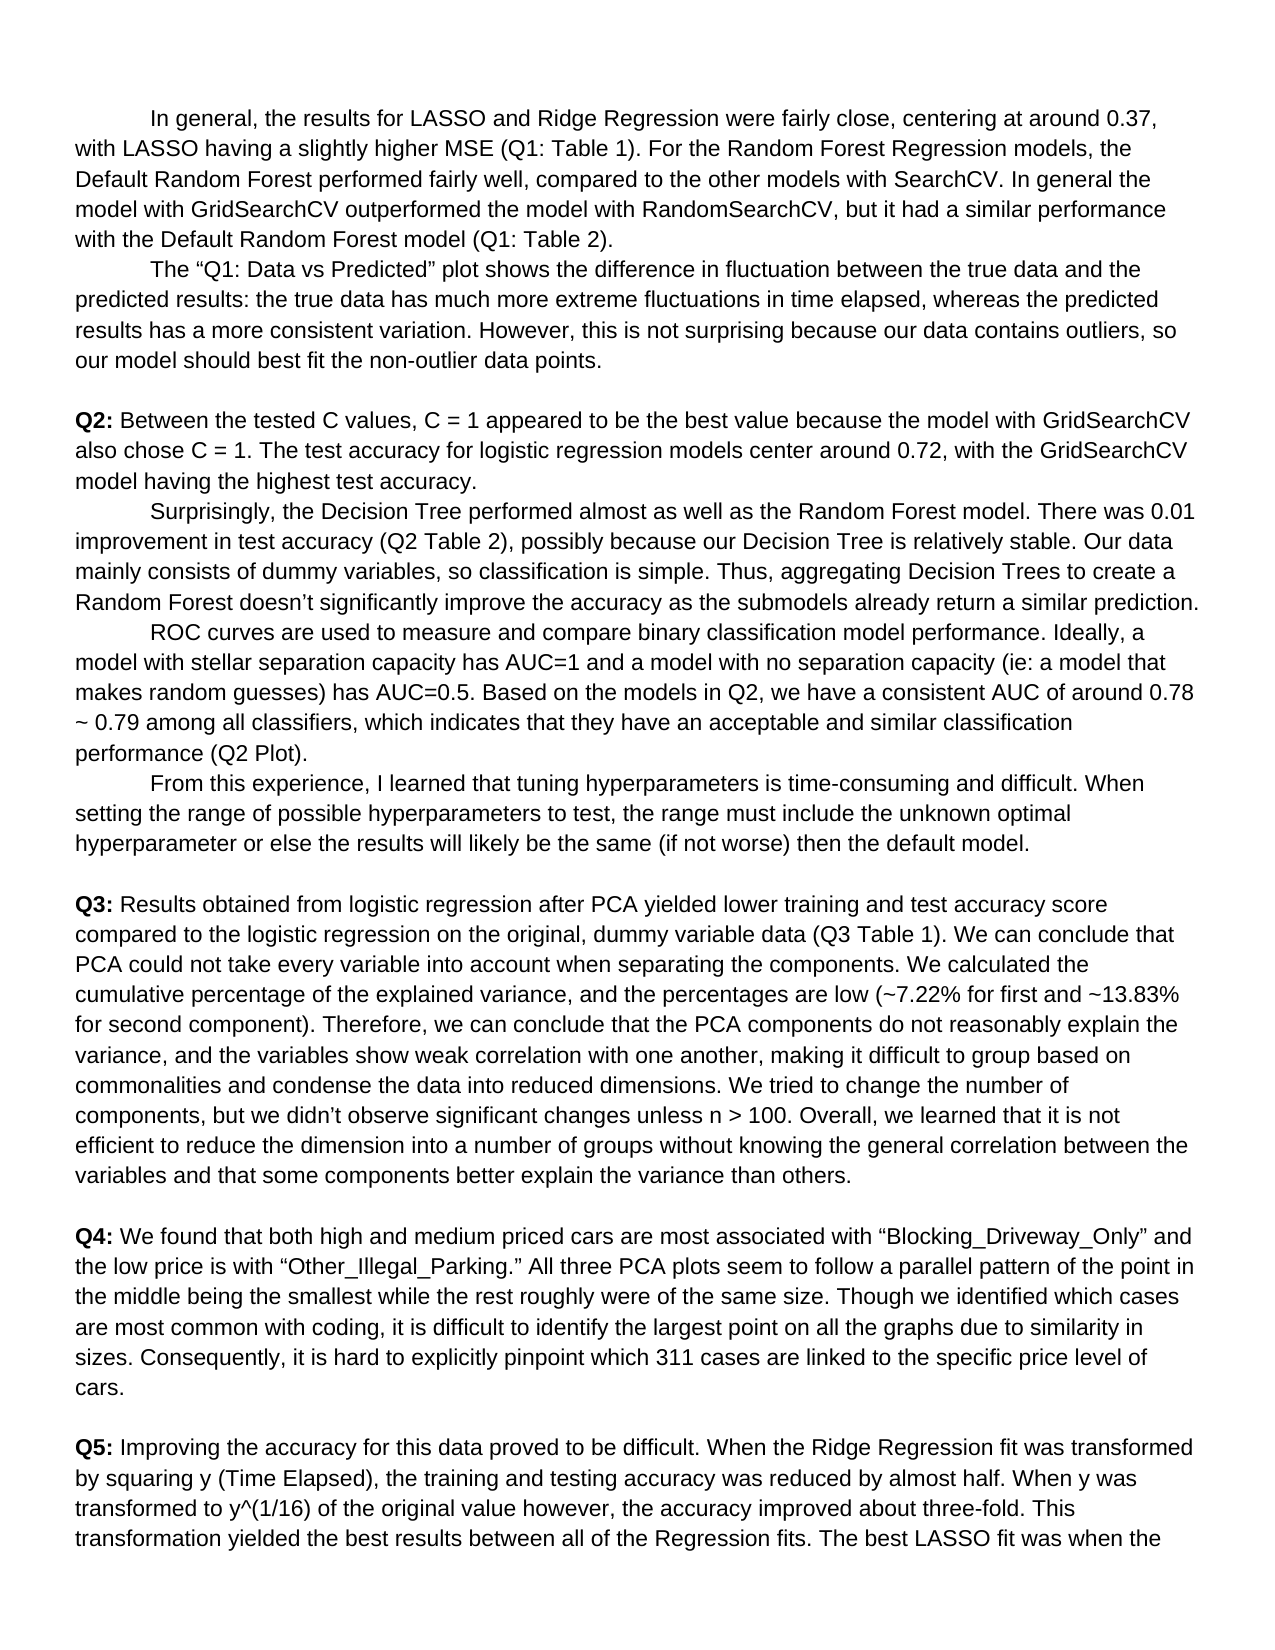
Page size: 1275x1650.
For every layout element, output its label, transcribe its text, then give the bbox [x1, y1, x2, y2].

text In general, the results for LASSO and Ridge Regression were fairly close, centering at around 0.37, with LASSO having a slightly higher MSE (Q1: Table 1). For the Random Forest Regression models, the Default Random Forest performed fairly well, compared to the other models with SearchCV. In general the model with GridSearchCV outperformed the model with RandomSearchCV, but it had a similar performance with the Default Random Forest model (Q1: Table 2). [75, 105, 1200, 252]
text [75, 1434, 1200, 1551]
text From this experience, I learned that tuning hyperparameters is time-consuming and difficult. When setting the range of possible hyperparameters to test, the range must include the unknown optimal hyperparameter or else the results will likely be the same (if not worse) then the default model. [75, 770, 1200, 857]
text The “Q1: Data vs Predicted” plot shows the difference in fluctuation between the true data and the predicted results: the true data has much more extreme fluctuations in time elapsed, whereas the predicted results has a more consistent variation. However, this is not surprising because our data contains outliers, so our model should best fit the non-outlier data points. [75, 256, 1200, 373]
text Surprisingly, the Decision Tree performed almost as well as the Random Forest model. There was 0.01 improvement in test accuracy (Q2 Table 2), possibly because our Decision Tree is relatively stable. Our data mainly consists of dummy variables, so classification is simple. Thus, aggregating Decision Trees to create a Random Forest doesn’t significantly improve the accuracy as the submodels already return a similar prediction. [75, 498, 1200, 615]
text Q4: We found that both high and medium priced cars are most associated with “Blocking_Driveway_Only” and the low price is with “Other_Illegal_Parking.” All three PCA plots seem to follow a parallel pattern of the point in the middle being the smallest while the rest roughly were of the same size. Though we identified which cases are most common with coding, it is difficult to identify the largest point on all the graphs due to similarity in sizes. Consequently, it is hard to explicitly pinpoint which 311 cases are linked to the specific price level of cars. [75, 1223, 1200, 1400]
text Q3: Results obtained from logistic regression after PCA yielded lower training and test accuracy score compared to the logistic regression on the original, dummy variable data (Q3 Table 1). We can conclude that PCA could not take every variable into account when separating the components. We calculated the cumulative percentage of the explained variance, and the percentages are low (~7.22% for first and ~13.83% for second component). Therefore, we can conclude that the PCA components do not reasonably explain the variance, and the variables show weak correlation with one another, making it difficult to group based on commonalities and condense the data into reduced dimensions. We tried to change the number of components, but we didn’t observe significant changes unless n > 100. Overall, we learned that it is not efficient to reduce the dimension into a number of groups without knowing the general correlation between the variables and that some components better explain the variance than others. [75, 891, 1200, 1189]
text Q2: Between the tested C values, C = 1 appeared to be the best value because the model with GridSearchCV also chose C = 1. The test accuracy for logistic regression models center around 0.72, with the GridSearchCV model having the highest test accuracy. [75, 407, 1200, 494]
text ROC curves are used to measure and compare binary classification model performance. Ideally, a model with stellar separation capacity has AUC=1 and a model with no separation capacity (ie: a model that makes random guesses) has AUC=0.5. Based on the models in Q2, we have a consistent AUC of around 0.78 ~ 0.79 among all classifiers, which indicates that they have an acceptable and similar classification performance (Q2 Plot). [75, 619, 1200, 766]
